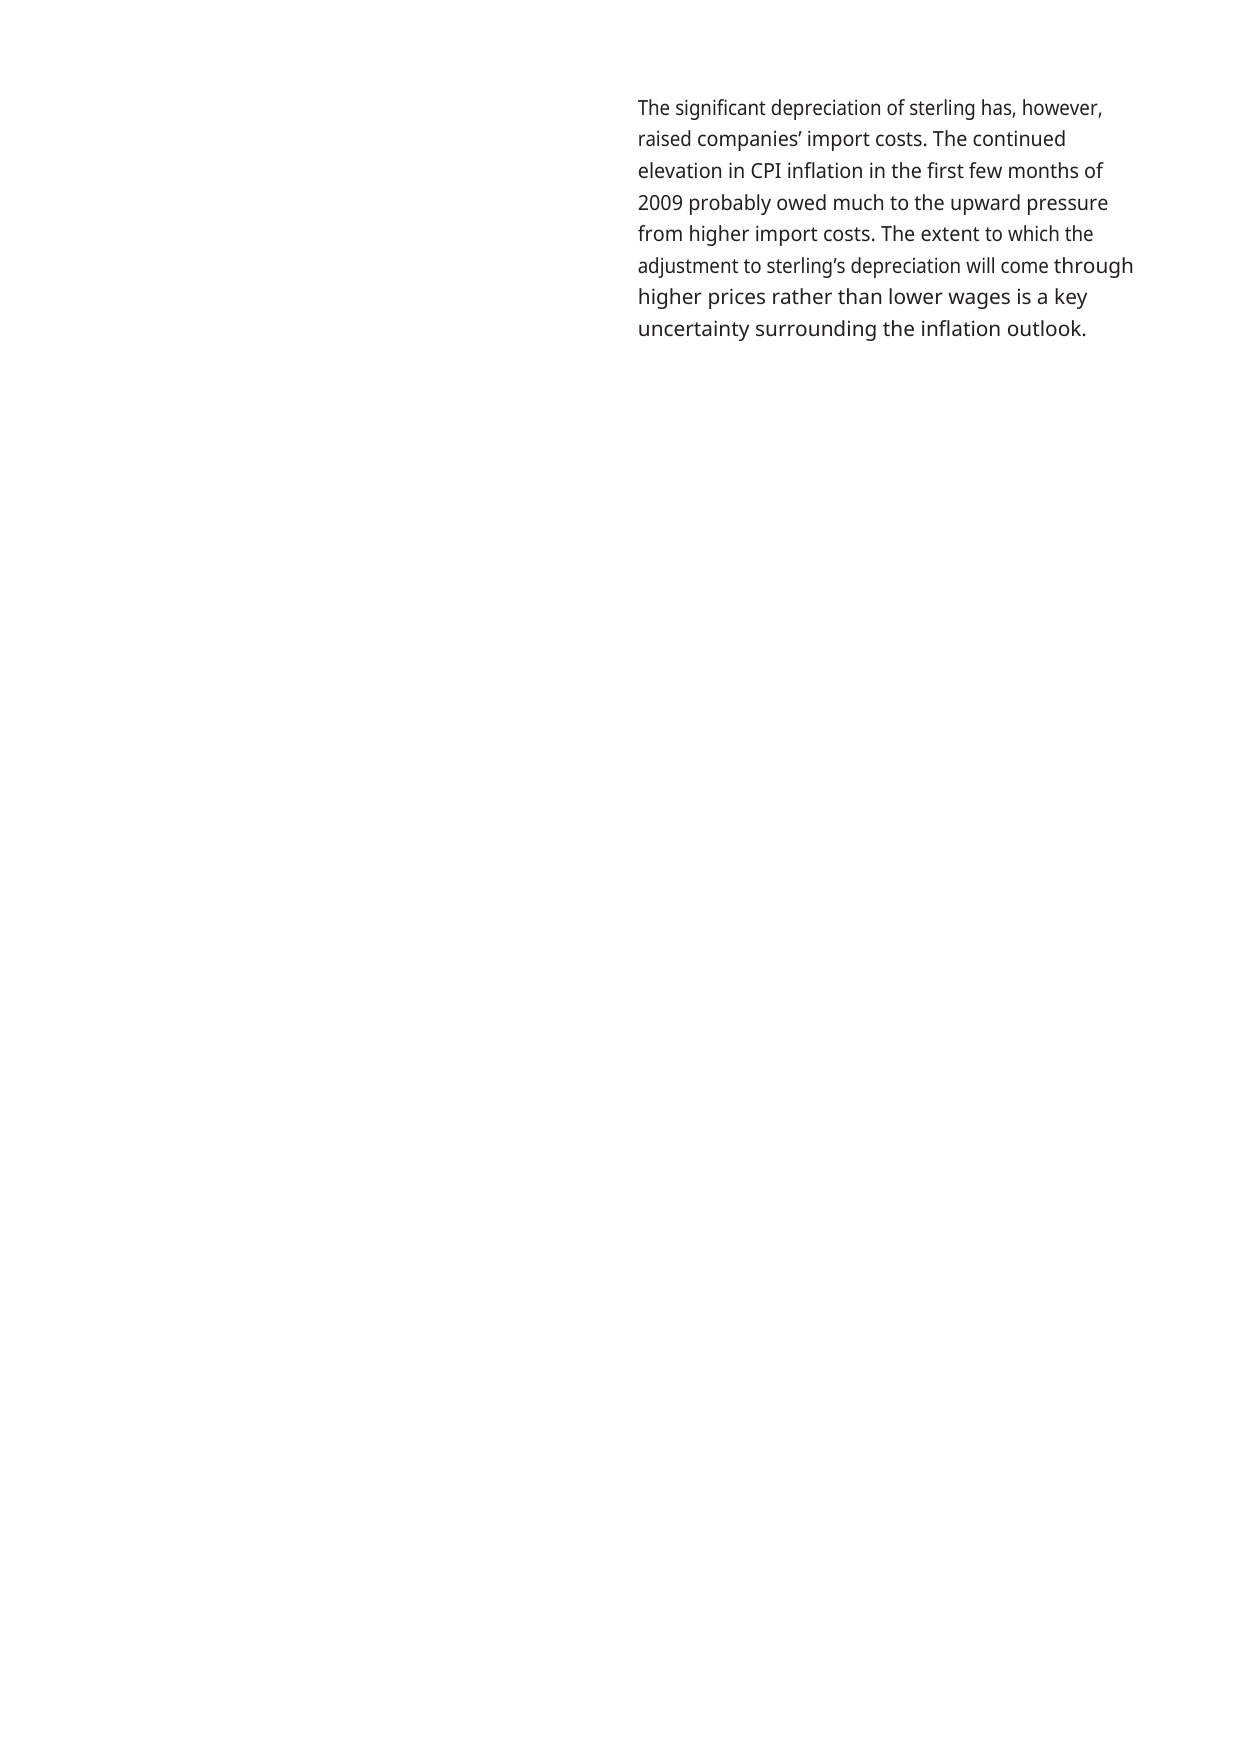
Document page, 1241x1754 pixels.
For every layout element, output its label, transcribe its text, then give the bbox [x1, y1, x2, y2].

text The significant depreciation of sterling has, however, raised companies’ import costs. The continued elevation in CPI inflation in the first few months of 2009 probably owed much to the upward pressure from higher import costs. The extent to which the adjustment to sterling’s depreciation will come through higher prices rather than lower wages is a key uncertainty surrounding the inflation outlook. [638, 93, 1150, 342]
